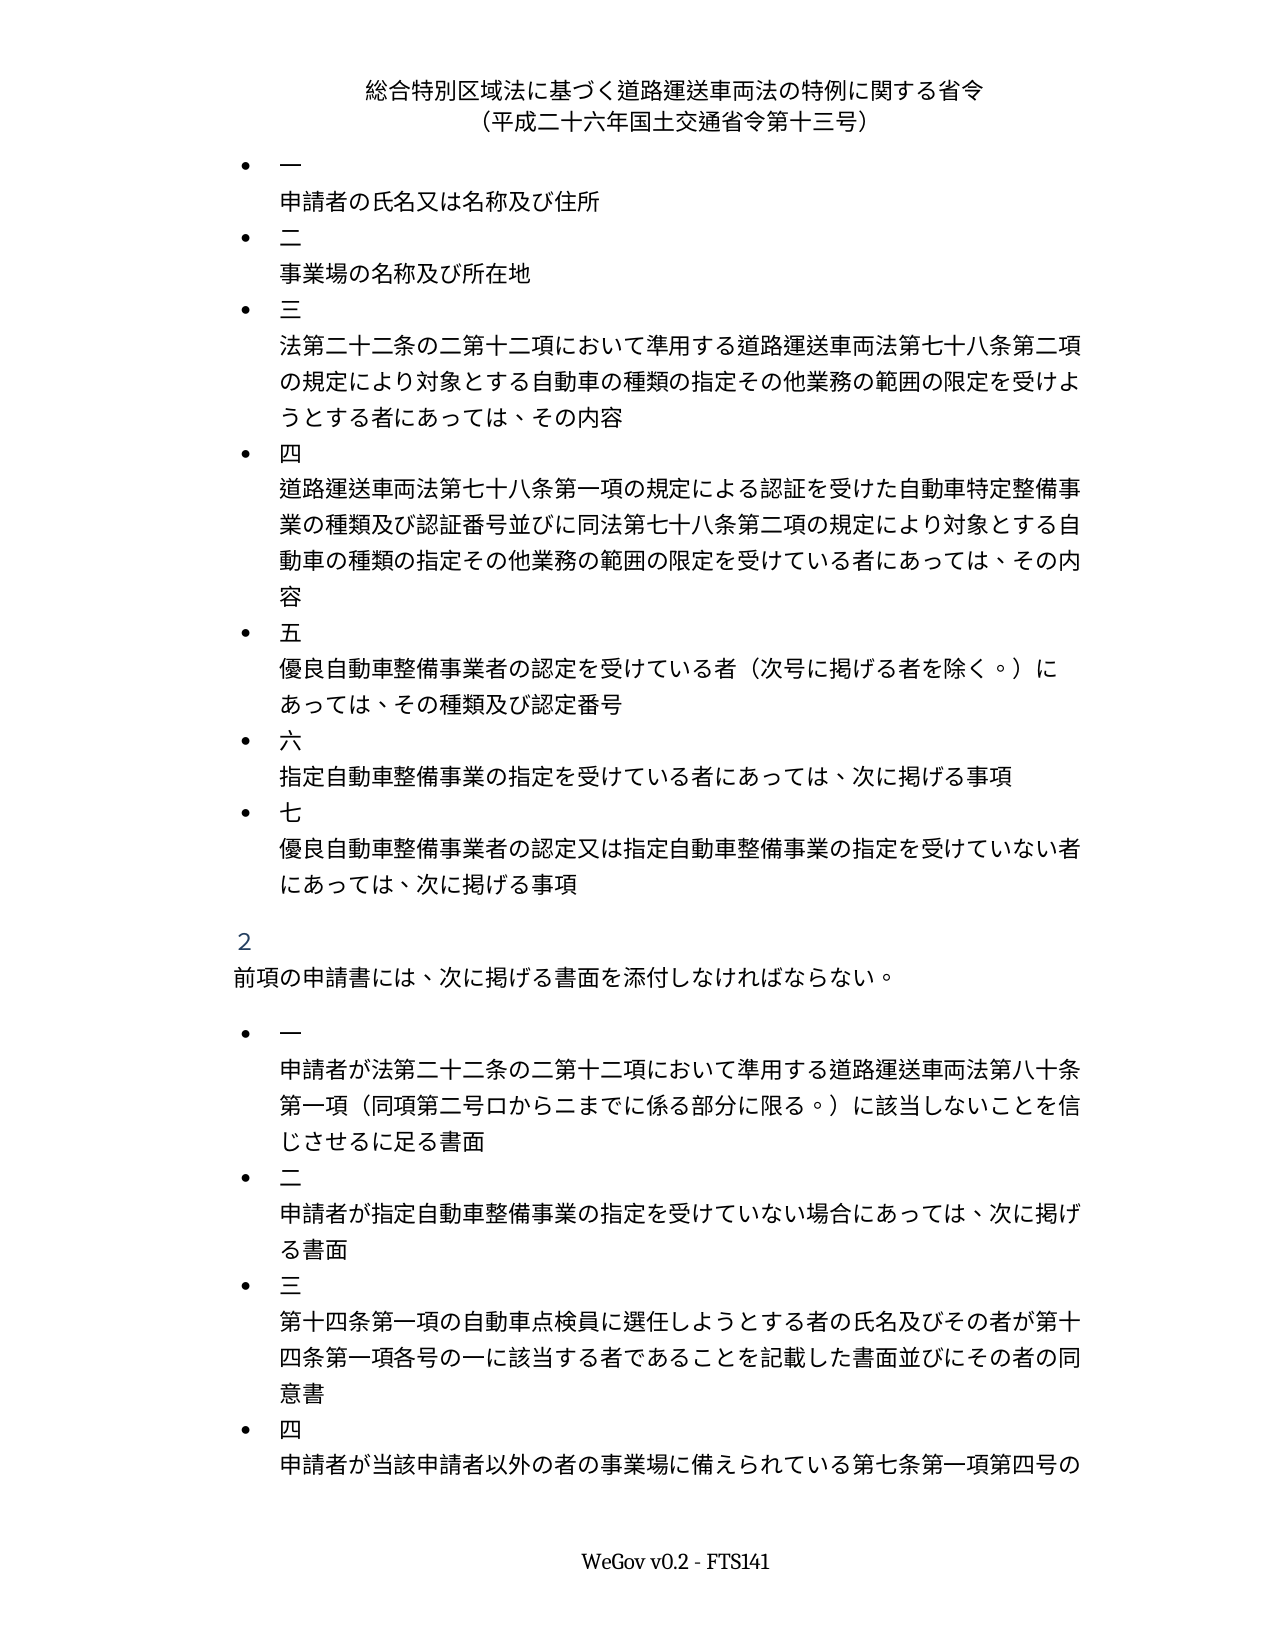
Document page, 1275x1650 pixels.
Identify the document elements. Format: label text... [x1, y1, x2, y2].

subtitle ２ [233, 926, 1087, 957]
list 三 法第二十二条の二第十二項において準用する道路運送車両法第七十八条第二項の規定により対象とする自動車の種類の指定その他業務の範囲の限定を受けようとする者にあっては、その内容 [242, 294, 1087, 433]
text 前項の申請書には、次に掲げる書面を添付しなければならない。 [233, 961, 1087, 993]
list 一 申請者の氏名又は名称及び住所 [242, 150, 1087, 217]
list 四 道路運送車両法第七十八条第一項の規定による認証を受けた自動車特定整備事業の種類及び認証番号並びに同法第七十八条第二項の規定により対象とする自動車の種類の指定その他業務の範囲の限定を受けている者にあっては、その内容 [242, 437, 1087, 612]
list 一 申請者が法第二十二条の二第十二項において準用する道路運送車両法第八十条第一項（同項第二号ロからニまでに係る部分に限る。）に該当しないことを信じさせるに足る書面 [242, 1018, 1087, 1157]
list 三 第十四条第一項の自動車点検員に選任しようとする者の氏名及びその者が第十四条第一項各号の一に該当する者であることを記載した書面並びにその者の同意書 [242, 1270, 1087, 1409]
list 五 優良自動車整備事業者の認定を受けている者（次号に掲げる者を除く。）にあっては、その種類及び認定番号 [242, 617, 1087, 720]
list 六 指定自動車整備事業の指定を受けている者にあっては、次に掲げる事項 [242, 725, 1087, 792]
list 二 事業場の名称及び所在地 [242, 222, 1087, 289]
list 七 優良自動車整備事業者の認定又は指定自動車整備事業の指定を受けていない者にあっては、次に掲げる事項 [242, 797, 1087, 900]
list 二 申請者が指定自動車整備事業の指定を受けていない場合にあっては、次に掲げる書面 [242, 1162, 1087, 1265]
list 四 申請者が当該申請者以外の者の事業場に備えられている第七条第一項第四号の点検をするために必要な設備を使用しようとする場合にあっては、次に掲げる書面 [242, 1413, 1087, 1481]
